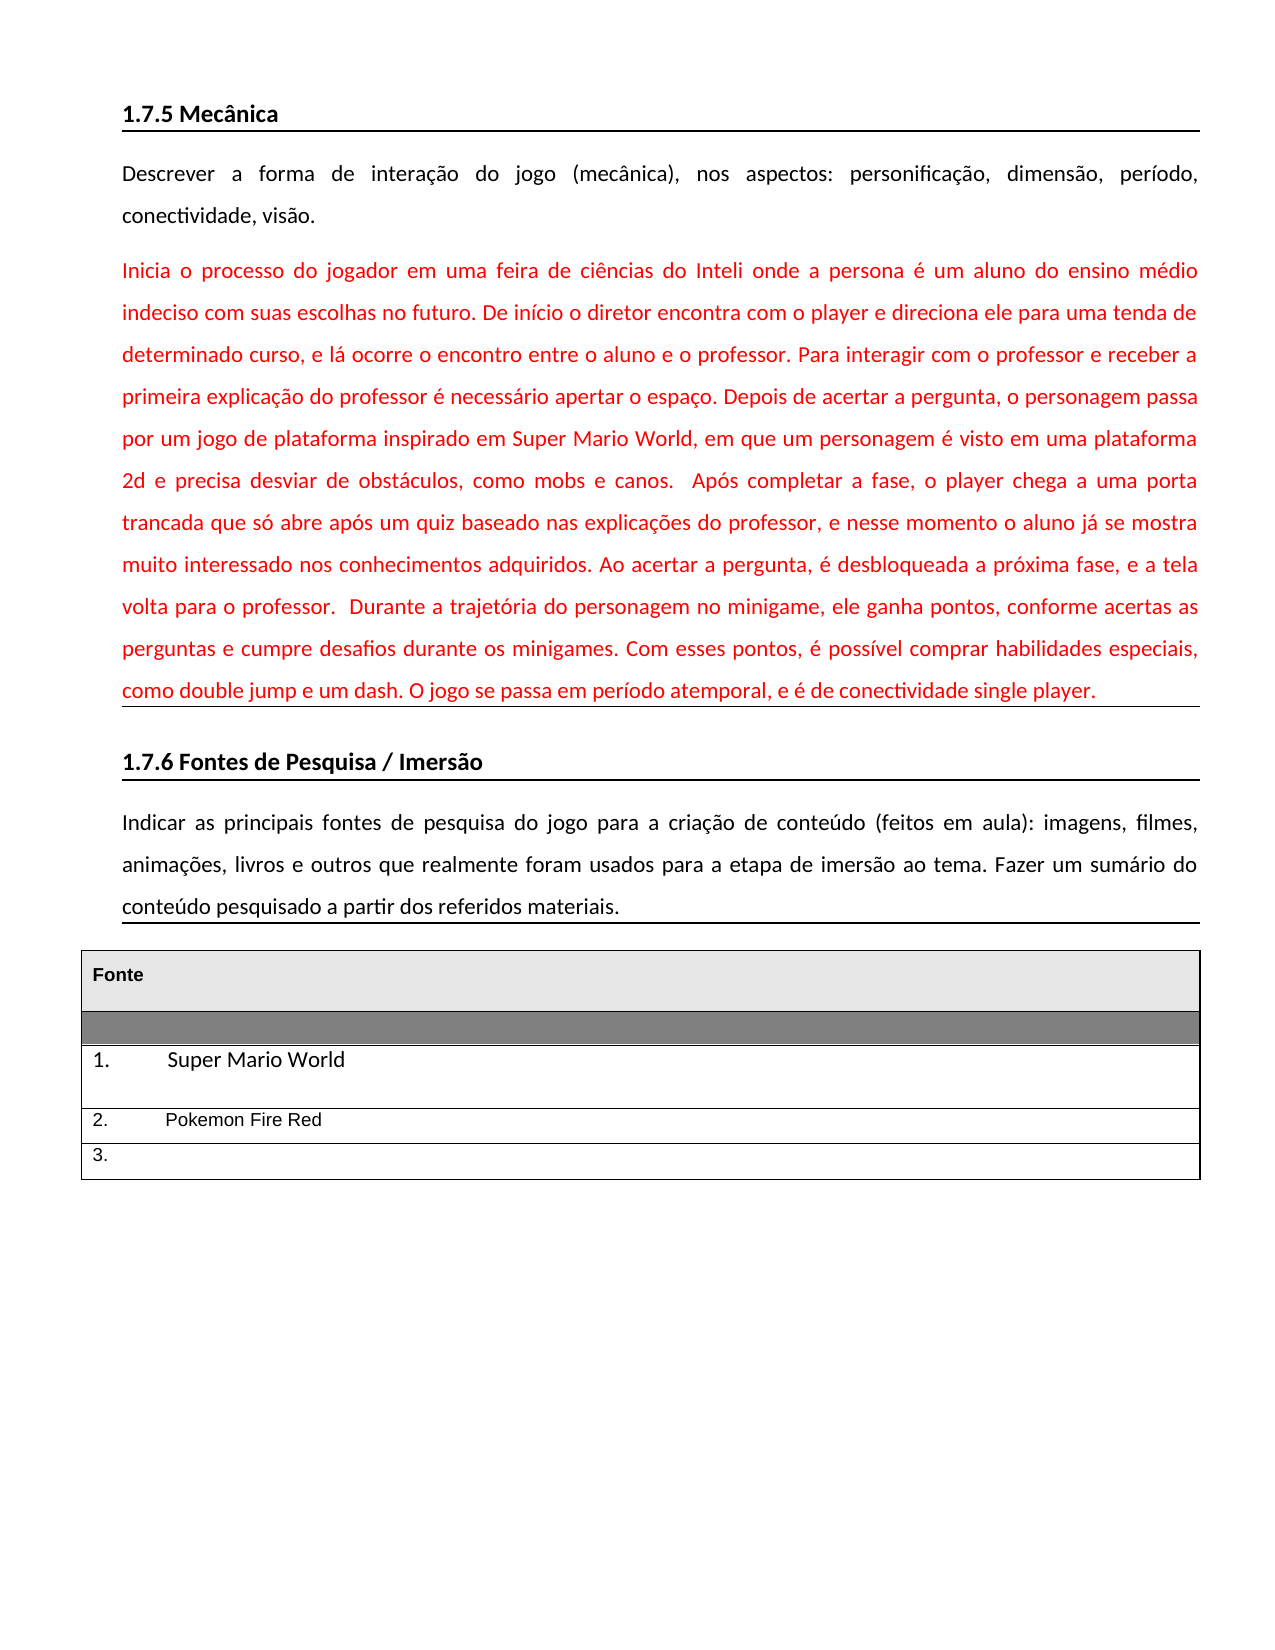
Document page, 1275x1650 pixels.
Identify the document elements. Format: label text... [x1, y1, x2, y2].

table_cell 2. Pokemon Fire Red [82, 1109, 1199, 1143]
text 1.7.5 Mecânica [122, 98, 1200, 130]
text Inicia o processo do jogador em uma feira de ciências do Inteli onde a persona é um aluno do ensino médio indeciso com suas escolhas no futuro. De início o diretor encontra com o player e direciona ele para uma tenda de determinado curso, e lá ocorre o encontro entre o aluno e o professor. Para interagir com o professor e receber a primeira explicação do professor é necessário apertar o espaço. Depois de acertar a pergunta, o personagem passa por um jogo de plataforma inspirado em Super Mario World, em que um personagem é visto em uma plataforma 2d e precisa desviar de obstáculos, como mobs e canos. Após completar a fase, o player chega a uma porta trancada que só abre após um quiz baseado nas explicações do professor, e nesse momento o aluno já se mostra muito interessado nos conhecimentos adquiridos. Ao acertar a pergunta, é desbloqueada a próxima fase, e a tela volta para o professor. Durante a trajetória do personagem no minigame, ele ganha pontos, conforme acertas as perguntas e cumpre desafios durante os minigames. Com esses pontos, é possível comprar habilidades especiais, como double jump e um dash. O jogo se passa em período atemporal, e é de conectividade single player. [122, 256, 1200, 706]
table_cell [82, 1012, 1199, 1044]
text Descrever a forma de interação do jogo (mecânica), nos aspectos: personificação, dimensão, período, conectividade, visão. [122, 159, 1200, 229]
text Indicar as principais fontes de pesquisa do jogo para a criação de conteúdo (feitos em aula): imagens, filmes, animações, livros e outros que realmente foram usados para a etapa de imersão ao tema. Fazer um sumário do conteúdo pesquisado a partir dos referidos materiais. [122, 808, 1200, 922]
table_header Fonte [82, 951, 1199, 1011]
text 1.7.6 Fontes de Pesquisa / Imersão [122, 746, 1200, 779]
table_cell Super Mario World [82, 1046, 1199, 1107]
table_cell 3. [82, 1144, 1199, 1179]
